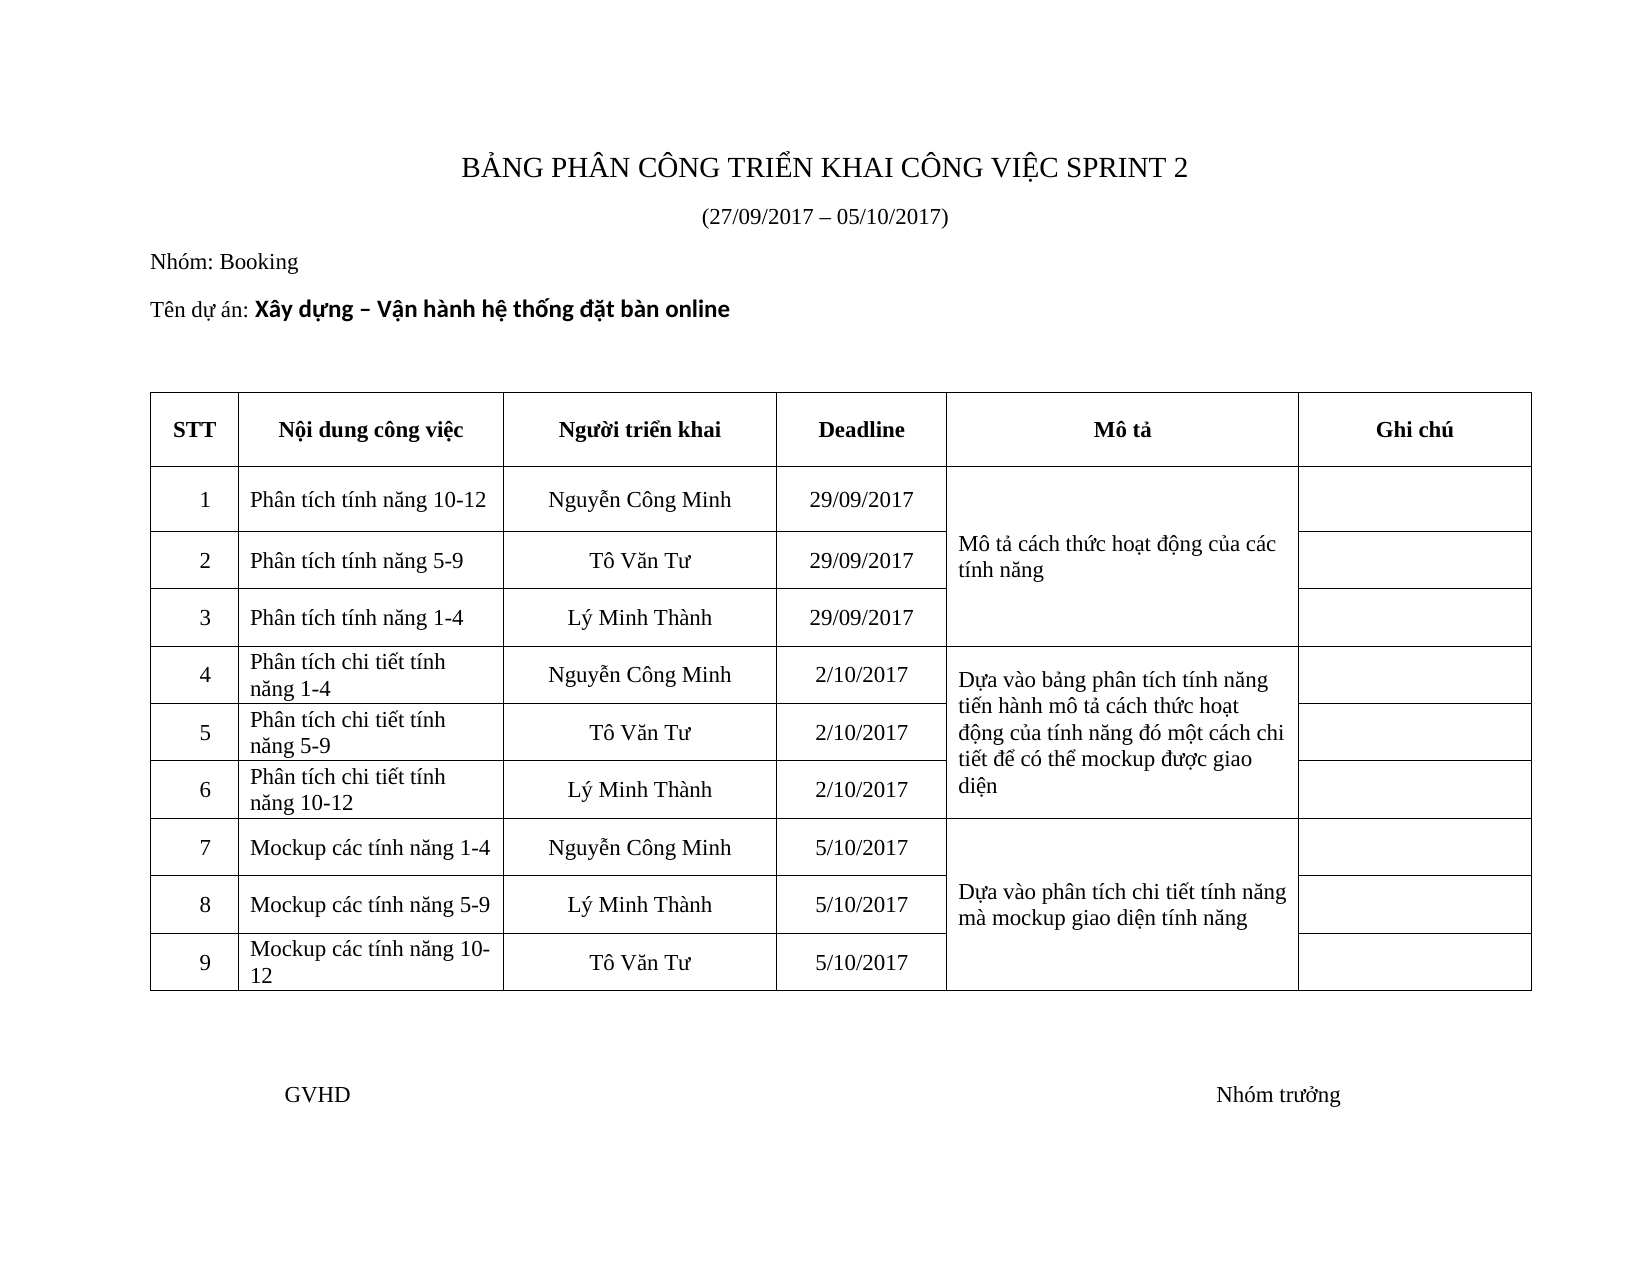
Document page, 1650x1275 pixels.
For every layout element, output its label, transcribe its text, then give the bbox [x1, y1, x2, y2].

table_cell [151, 467, 238, 531]
table_cell Phân tích chi tiết tính năng 10-12 [239, 761, 503, 818]
table_cell [1299, 876, 1531, 932]
table_cell Phân tích tính năng 1-4 [239, 589, 503, 646]
table_cell Mockup các tính năng 5-9 [239, 876, 503, 932]
table_cell [1299, 704, 1531, 760]
table_header Người triển khai [504, 393, 776, 466]
table_cell Phân tích tính năng 10-12 [239, 467, 503, 531]
table_cell Lý Minh Thành [504, 589, 776, 646]
table_cell 5/10/2017 [777, 934, 946, 990]
table_cell [151, 819, 238, 875]
table_cell Mockup các tính năng 1-4 [239, 819, 503, 875]
table_cell 2/10/2017 [777, 647, 946, 703]
table_header Deadline [777, 393, 946, 466]
table_cell Mockup các tính năng 10-12 [239, 934, 503, 990]
table_cell Lý Minh Thành [504, 761, 776, 818]
text Tên dự án: Xây dựng – Vận hành hệ thống đặt bàn online [150, 293, 1500, 323]
table_cell 5/10/2017 [777, 876, 946, 932]
table_cell [151, 589, 238, 646]
table_cell Mô tả cách thức hoạt động của các tính năng [947, 467, 1298, 646]
table_cell [1299, 589, 1531, 646]
table_cell 2/10/2017 [777, 761, 946, 818]
table_cell [151, 876, 238, 932]
table_header Nội dung công việc [239, 393, 503, 466]
table_cell 29/09/2017 [777, 589, 946, 646]
table_cell Dựa vào bảng phân tích tính năng tiến hành mô tả cách thức hoạt động của tính năng đó một cách chi tiết để có thể mockup được giao diện [947, 647, 1298, 818]
table_cell [1299, 647, 1531, 703]
table_header STT [151, 393, 238, 466]
table_cell Tô Văn Tư [504, 934, 776, 990]
table_header Ghi chú [1299, 393, 1531, 466]
table_cell Phân tích tính năng 5-9 [239, 532, 503, 588]
table_cell [151, 704, 238, 760]
table_cell Phân tích chi tiết tính năng 5-9 [239, 704, 503, 760]
table_cell [151, 934, 238, 990]
table_cell [151, 647, 238, 703]
table_cell [151, 761, 238, 818]
table_cell [151, 532, 238, 588]
table_cell Tô Văn Tư [504, 704, 776, 760]
table_cell [1299, 761, 1531, 818]
table_cell Lý Minh Thành [504, 876, 776, 932]
table_cell Nguyễn Công Minh [504, 819, 776, 875]
table_cell [1299, 467, 1531, 531]
table_cell [1299, 532, 1531, 588]
table_cell [1299, 934, 1531, 990]
table_header Mô tả [947, 393, 1298, 466]
table_cell Phân tích chi tiết tính năng 1-4 [239, 647, 503, 703]
table_cell 29/09/2017 [777, 532, 946, 588]
table_cell Nguyễn Công Minh [504, 467, 776, 531]
text BẢNG PHÂN CÔNG TRIỂN KHAI CÔNG VIỆC SPRINT 2 [150, 150, 1500, 183]
text (27/09/2017 – 05/10/2017) [150, 203, 1500, 229]
table_cell Nguyễn Công Minh [504, 647, 776, 703]
text Nhóm: Booking [150, 248, 1500, 274]
text GVHD Nhóm trưởng [150, 1081, 1500, 1107]
table_cell 29/09/2017 [777, 467, 946, 531]
table_cell 5/10/2017 [777, 819, 946, 875]
table_cell Dựa vào phân tích chi tiết tính năng mà mockup giao diện tính năng [947, 819, 1298, 990]
table_cell 2/10/2017 [777, 704, 946, 760]
table_cell [1299, 819, 1531, 875]
table_cell Tô Văn Tư [504, 532, 776, 588]
